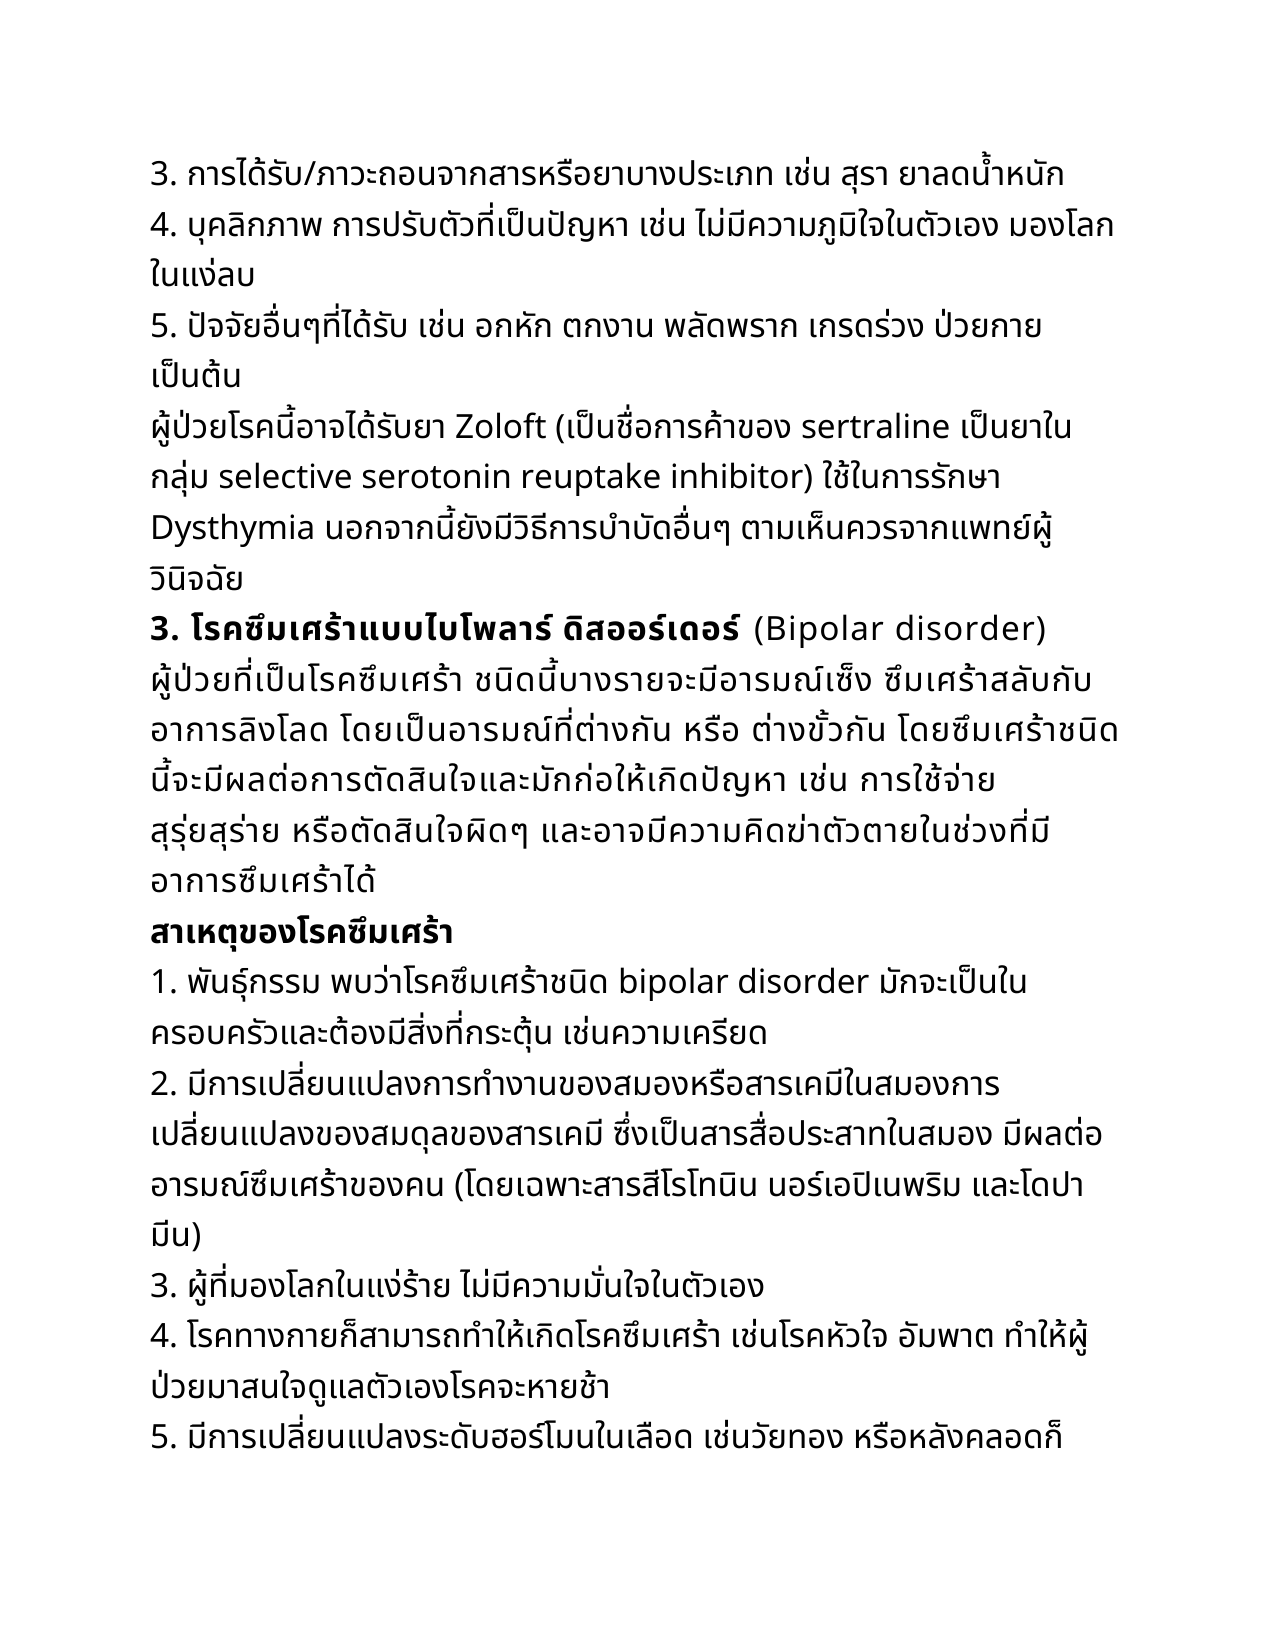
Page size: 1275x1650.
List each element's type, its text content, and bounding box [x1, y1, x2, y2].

text ผู้ป่วยโรคนี้อาจได้รับยา Zoloft (เป็นชื่อการค้าของ sertraline เป็นยาในกลุ่ม selective serotonin reuptake inhibitor) ใช้ในการรักษา Dysthymia นอกจากนี้ยังมีวิธีการบำบัดอื่นๆ ตามเห็นควรจากแพทย์ผู้วินิจฉัย [150, 403, 1125, 605]
text 5. ปัจจัยอื่นๆที่ได้รับ เช่น อกหัก ตกงาน พลัดพราก เกรดร่วง ป่วยกาย เป็นต้น [150, 302, 1125, 403]
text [150, 908, 1125, 1464]
text 3. โรคซึมเศร้าแบบไบโพลาร์ ดิสออร์เดอร์ (Bipolar disorder) [150, 605, 1125, 656]
text 4. บุคลิกภาพ การปรับตัวที่เป็นปัญหา เช่น ไม่มีความภูมิใจในตัวเอง มองโลกในแง่ลบ [150, 201, 1125, 302]
text ผู้ป่วยที่เป็นโรคซึมเศร้า ชนิดนี้บางรายจะมีอารมณ์เซ็ง ซึมเศร้าสลับกับอาการลิงโลด โดยเป็นอารมณ์ที่ต่างกัน หรือ ต่างขั้วกัน โดยซึมเศร้าชนิดนี้จะมีผลต่อการตัดสินใจและมักก่อให้เกิดปัญหา เช่น การใช้จ่ายสุรุ่ยสุร่าย หรือตัดสินใจผิดๆ และอาจมีความคิดฆ่าตัวตายในช่วงที่มีอาการซึมเศร้าได้ [150, 656, 1125, 908]
text 3. การได้รับ/ภาวะถอนจากสารหรือยาบางประเภท เช่น สุรา ยาลดน้ำหนัก [150, 150, 1125, 201]
